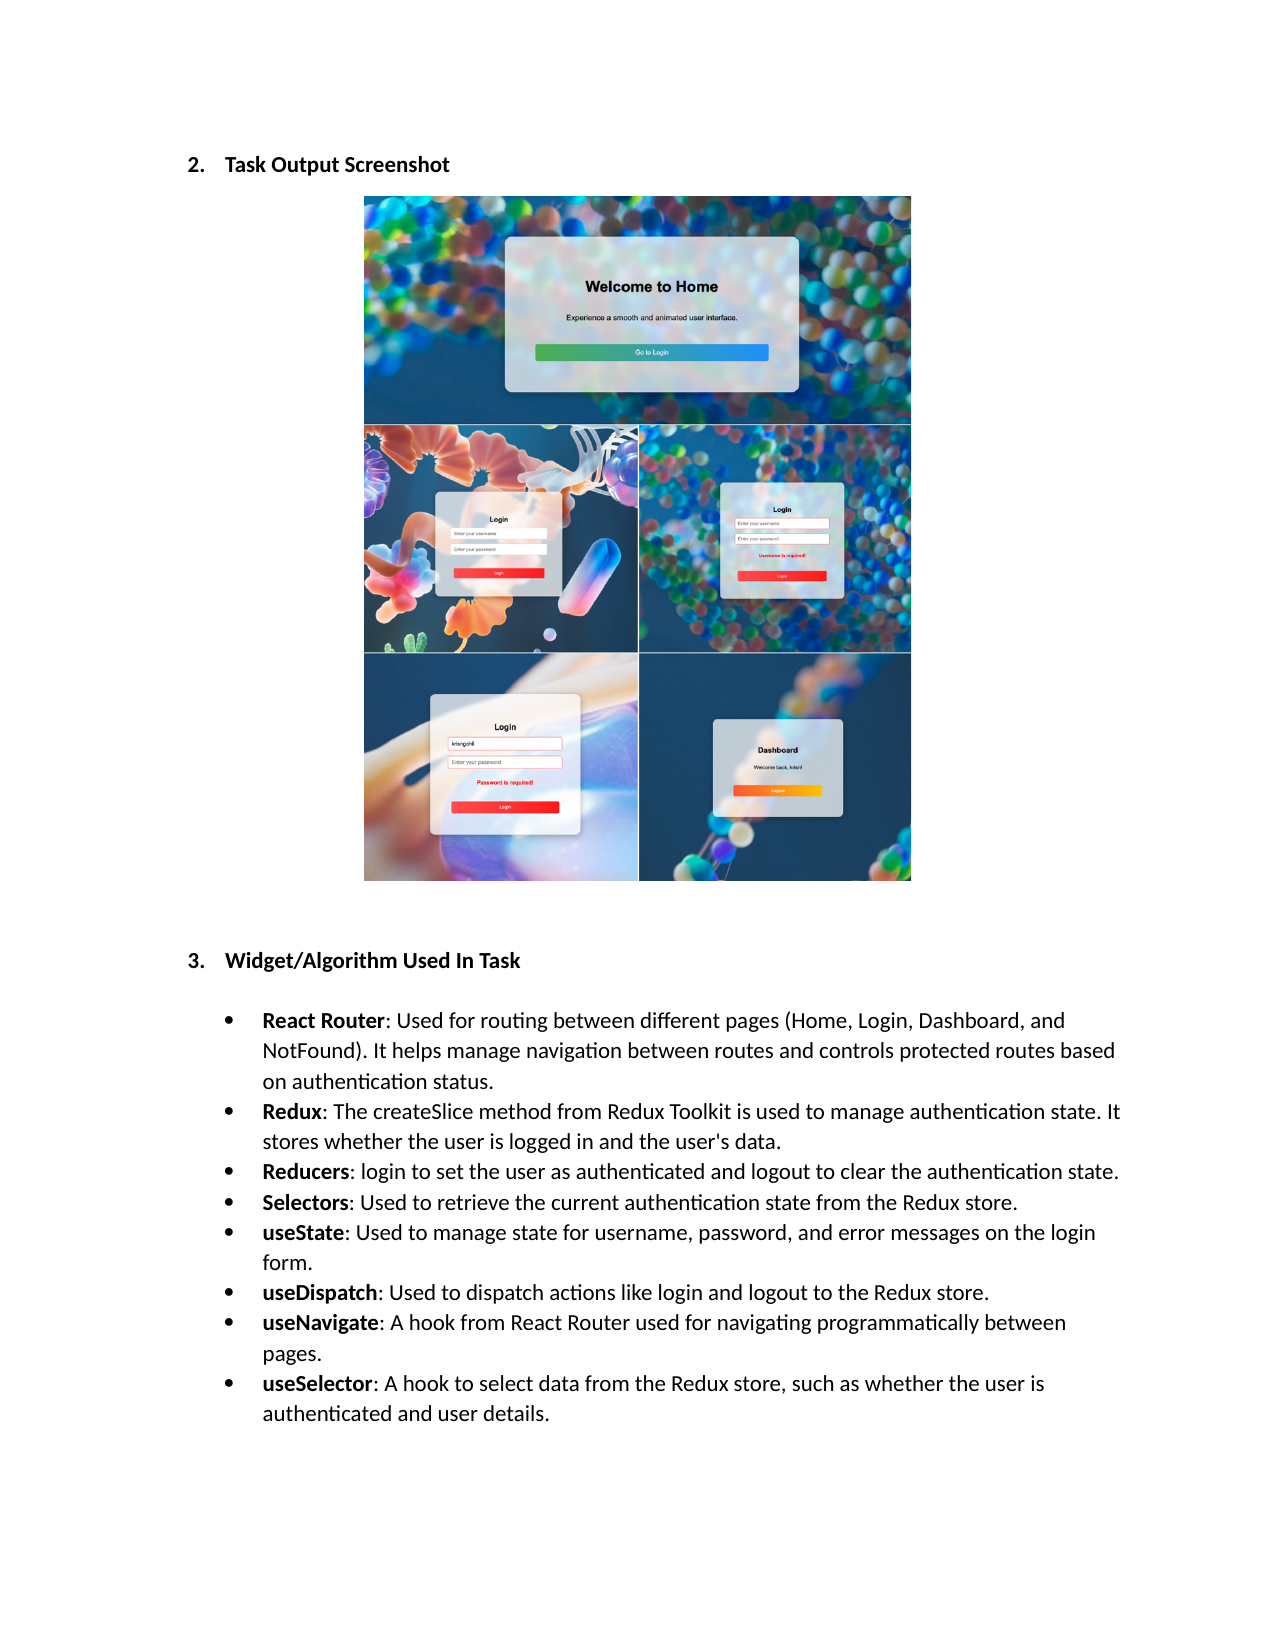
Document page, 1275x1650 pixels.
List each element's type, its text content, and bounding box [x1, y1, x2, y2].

list useSelector: A hook to select data from the Redux store, such as whether the user is authenticated and user details. [225, 1369, 1125, 1427]
picture [364, 196, 912, 881]
list Widget/Algorithm Used In Task [187, 946, 1125, 974]
list Reducers: login to set the user as authenticated and logout to clear the authentication state. [225, 1157, 1125, 1186]
list useState: Used to manage state for username, password, and error messages on the login form. [225, 1218, 1125, 1276]
list Redux: The createSlice method from Redux Toolkit is used to manage authentication state. It stores whether the user is logged in and the user's data. [225, 1097, 1125, 1155]
list React Router: Used for routing between different pages (Home, Login, Dashboard, and NotFound). It helps manage navigation between routes and controls protected routes based on authentication status. [225, 1006, 1125, 1095]
list Selectors: Used to retrieve the current authentication state from the Redux store. [225, 1188, 1125, 1216]
list Task Output Screenshot [187, 150, 1125, 178]
list useDispatch: Used to dispatch actions like login and logout to the Redux store. [225, 1278, 1125, 1306]
list useNavigate: A hook from React Router used for navigating programmatically between pages. [225, 1308, 1125, 1367]
picture [364, 321, 371, 329]
